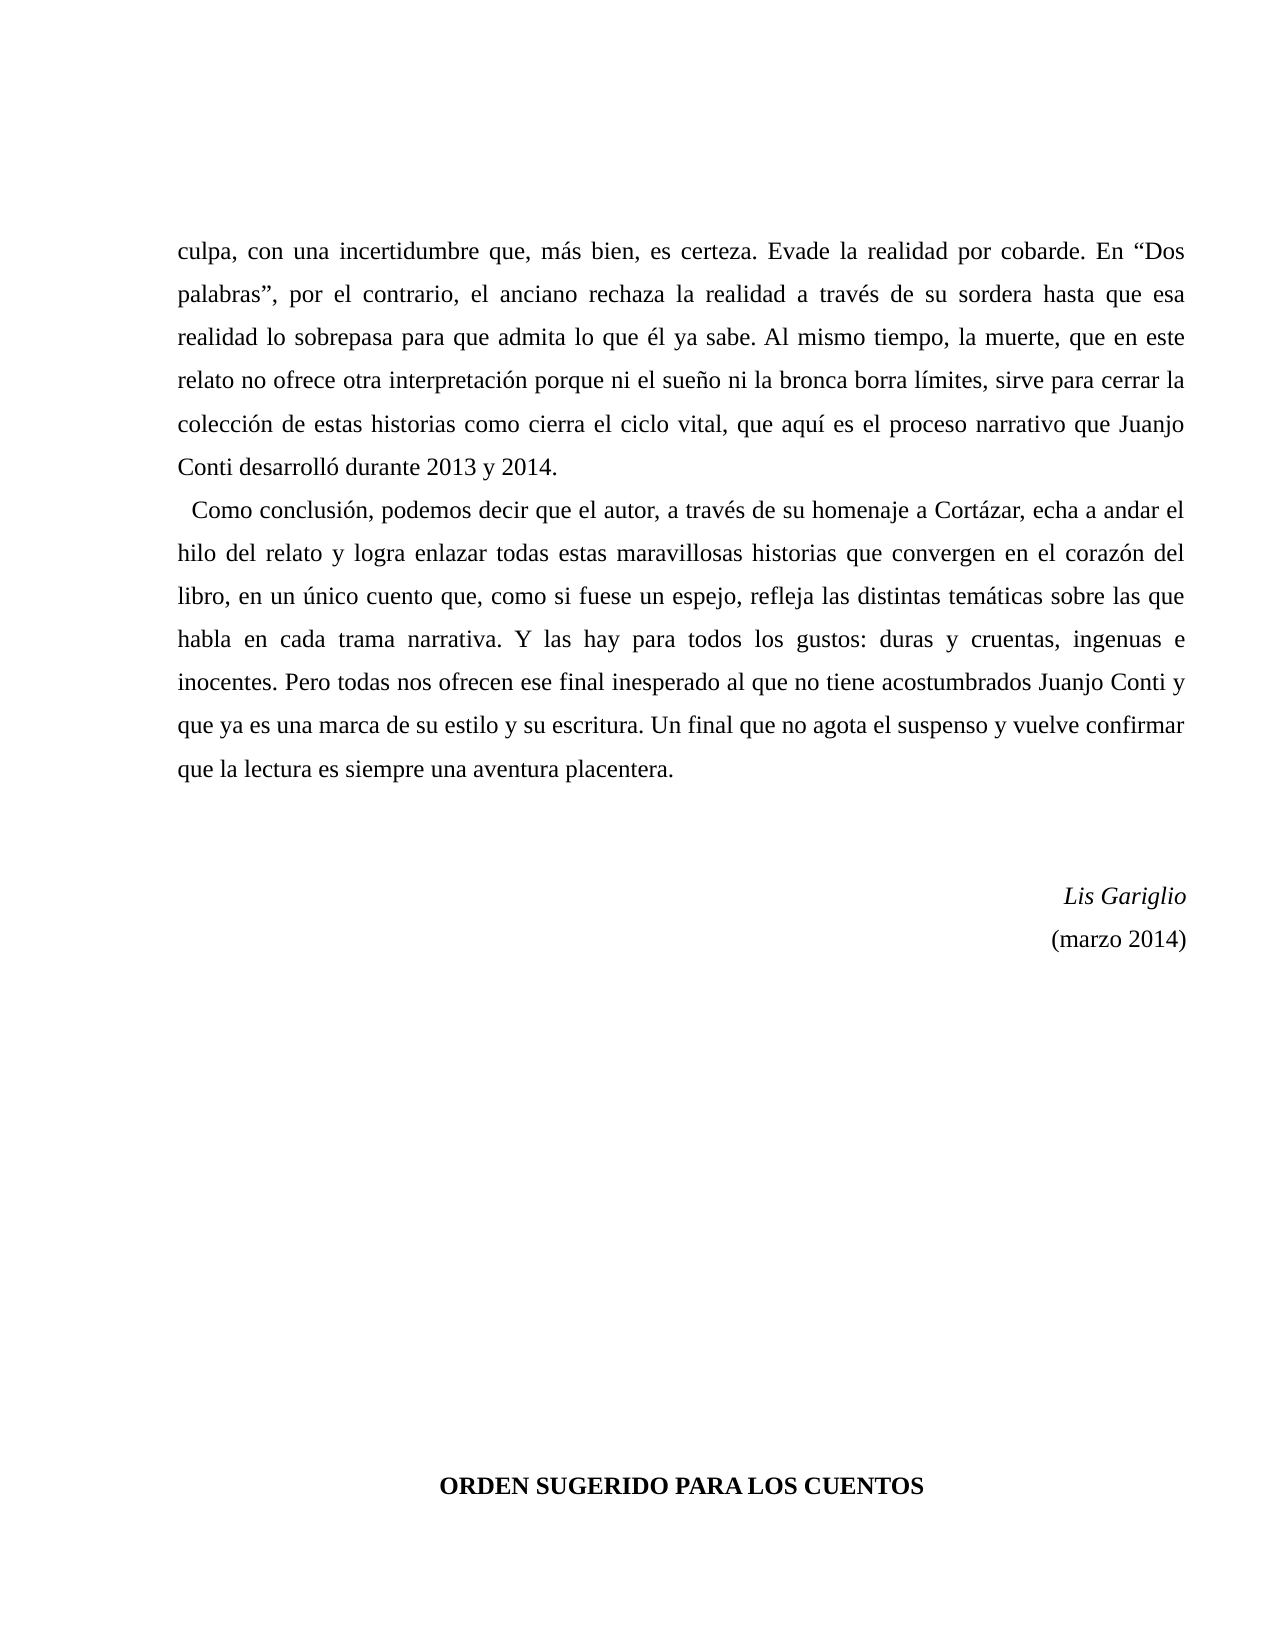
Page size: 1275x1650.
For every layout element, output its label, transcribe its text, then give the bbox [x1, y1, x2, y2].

text ORDEN SUGERIDO PARA LOS CUENTOS [177, 1471, 1186, 1499]
text Lis Gariglio [177, 881, 1186, 909]
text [177, 236, 1186, 481]
text (marzo 2014) [177, 924, 1186, 953]
text Como conclusión, podemos decir que el autor, a través de su homenaje a Cortázar, echa a andar el hilo del relato y logra enlazar todas estas maravillosas historias que convergen en el corazón del libro, en un único cuento que, como si fuese un espejo, refleja las distintas temáticas sobre las que habla en cada trama narrativa. Y las hay para todos los gustos: duras y cruentas, ingenuas e inocentes. Pero todas nos ofrecen ese final inesperado al que no tiene acostumbrados Juanjo Conti y que ya es una marca de su estilo y su escritura. Un final que no agota el suspenso y vuelve confirmar que la lectura es siempre una aventura placentera. [177, 495, 1186, 782]
